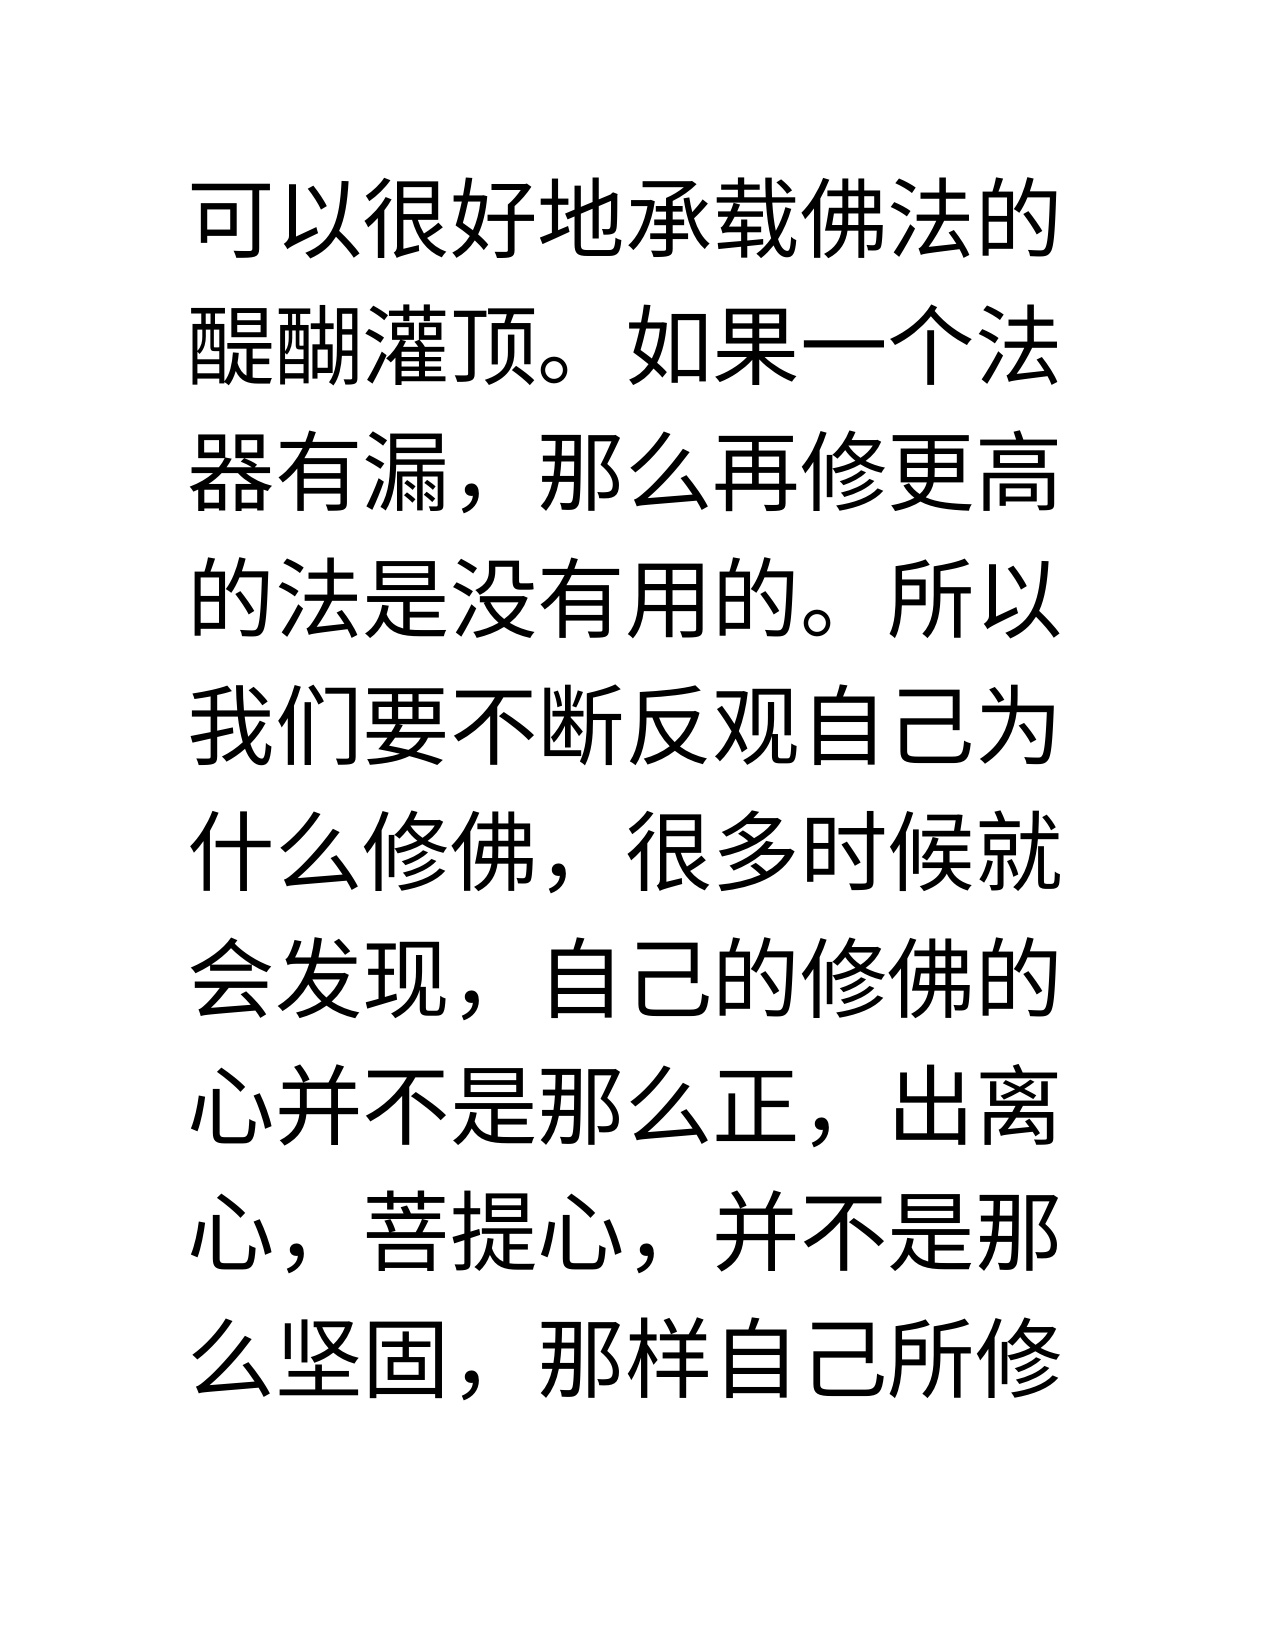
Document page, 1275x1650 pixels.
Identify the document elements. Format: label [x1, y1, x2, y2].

text [187, 150, 1087, 1417]
